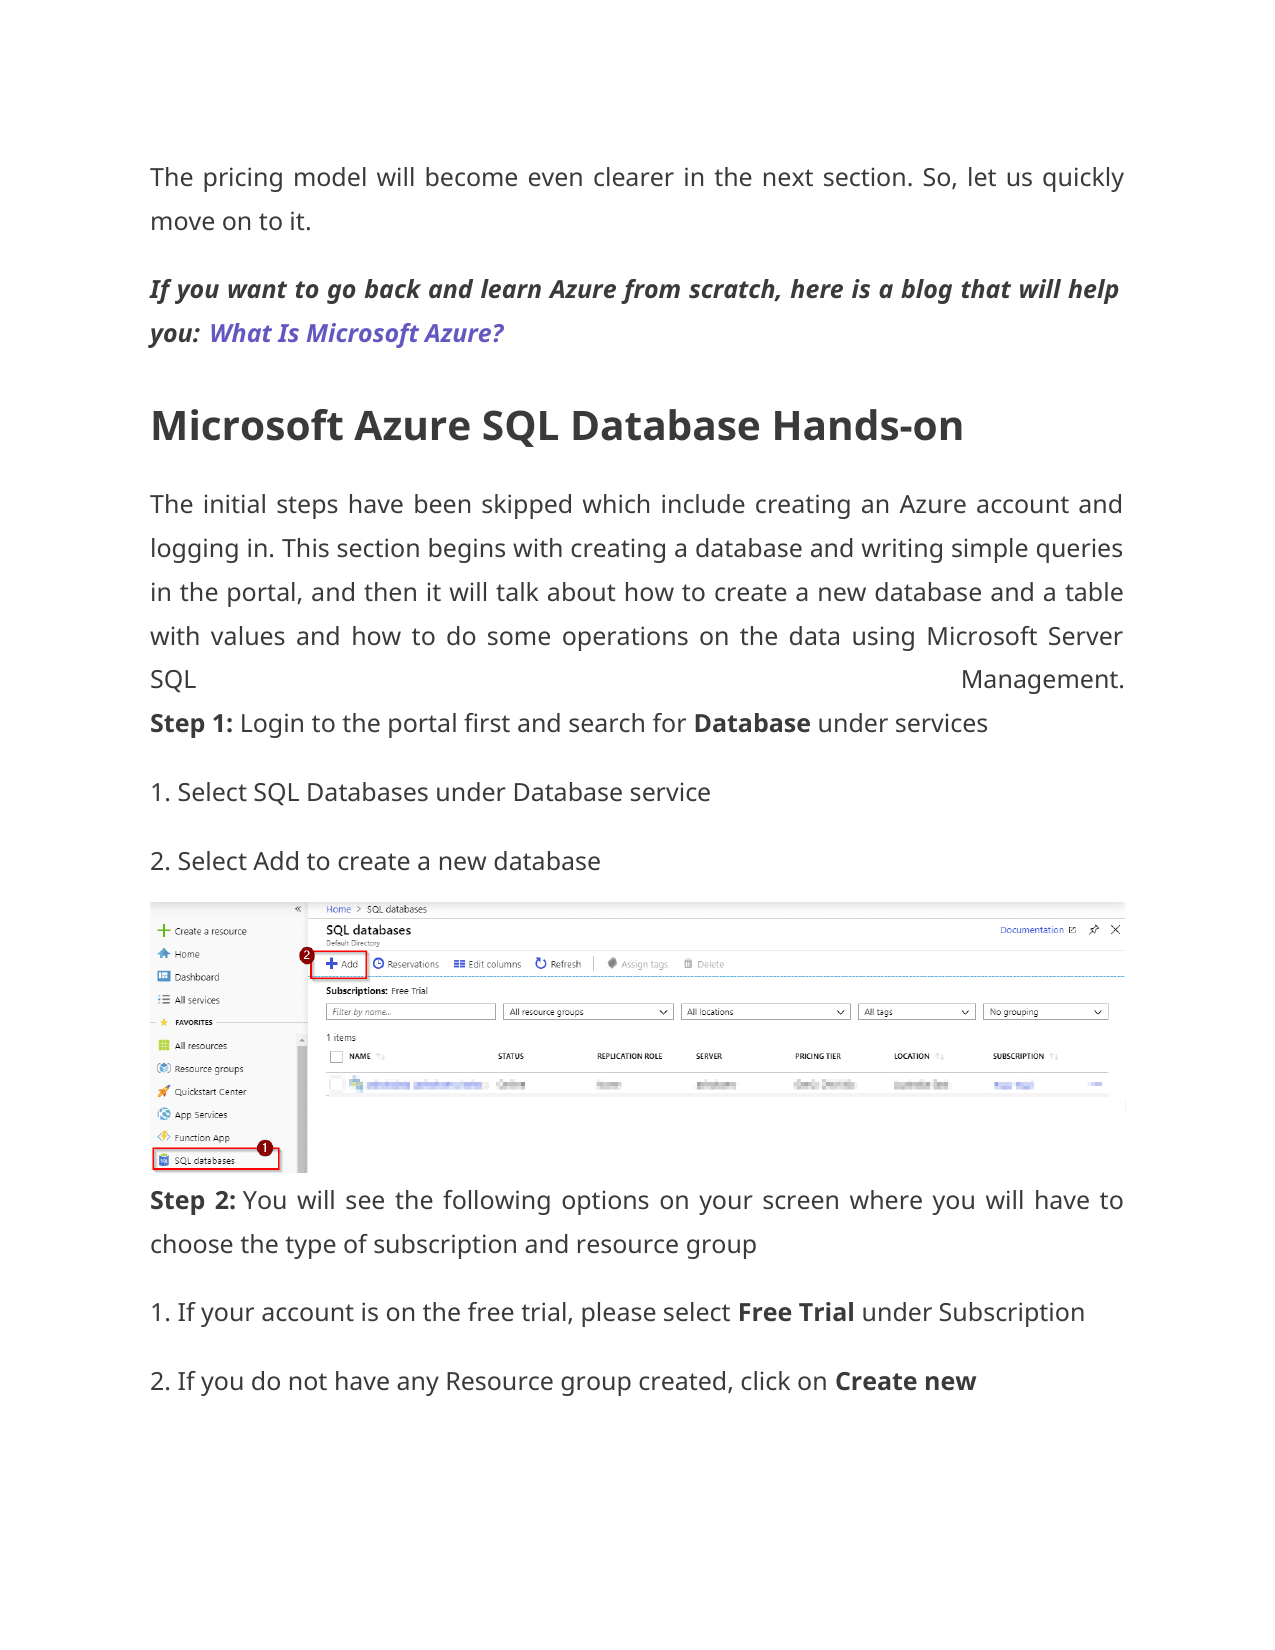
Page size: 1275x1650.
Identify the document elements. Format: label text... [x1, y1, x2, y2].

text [150, 150, 1125, 237]
text 1. Select SQL Databases under Database service [150, 765, 1125, 808]
text The initial steps have been skipped which include creating an Azure account and logging in. This section begins with creating a database and writing simple queries in the portal, and then it will talk about how to create a new database and a table with values and how to do some operations on the data using Microsoft Server SQL Management. Step 1: Login to the portal first and search for Database under services [150, 477, 1125, 740]
text 2. If you do not have any Resource group created, click on Create new [150, 1354, 1125, 1398]
text 1. If your account is on the free trial, please select Free Trial under Subscription [150, 1285, 1125, 1329]
text 2. Select Add to create a new database [150, 833, 1125, 877]
text If you want to go back and learn Azure from scratch, here is a blog that will help you: What Is Microsoft Azure? [150, 262, 1125, 350]
text Microsoft Azure SQL Database Hands-on [150, 397, 1125, 452]
text Step 2: You will see the following options on your screen where you will have to choose the type of subscription and resource group [150, 1173, 1125, 1260]
picture [150, 902, 1125, 1173]
